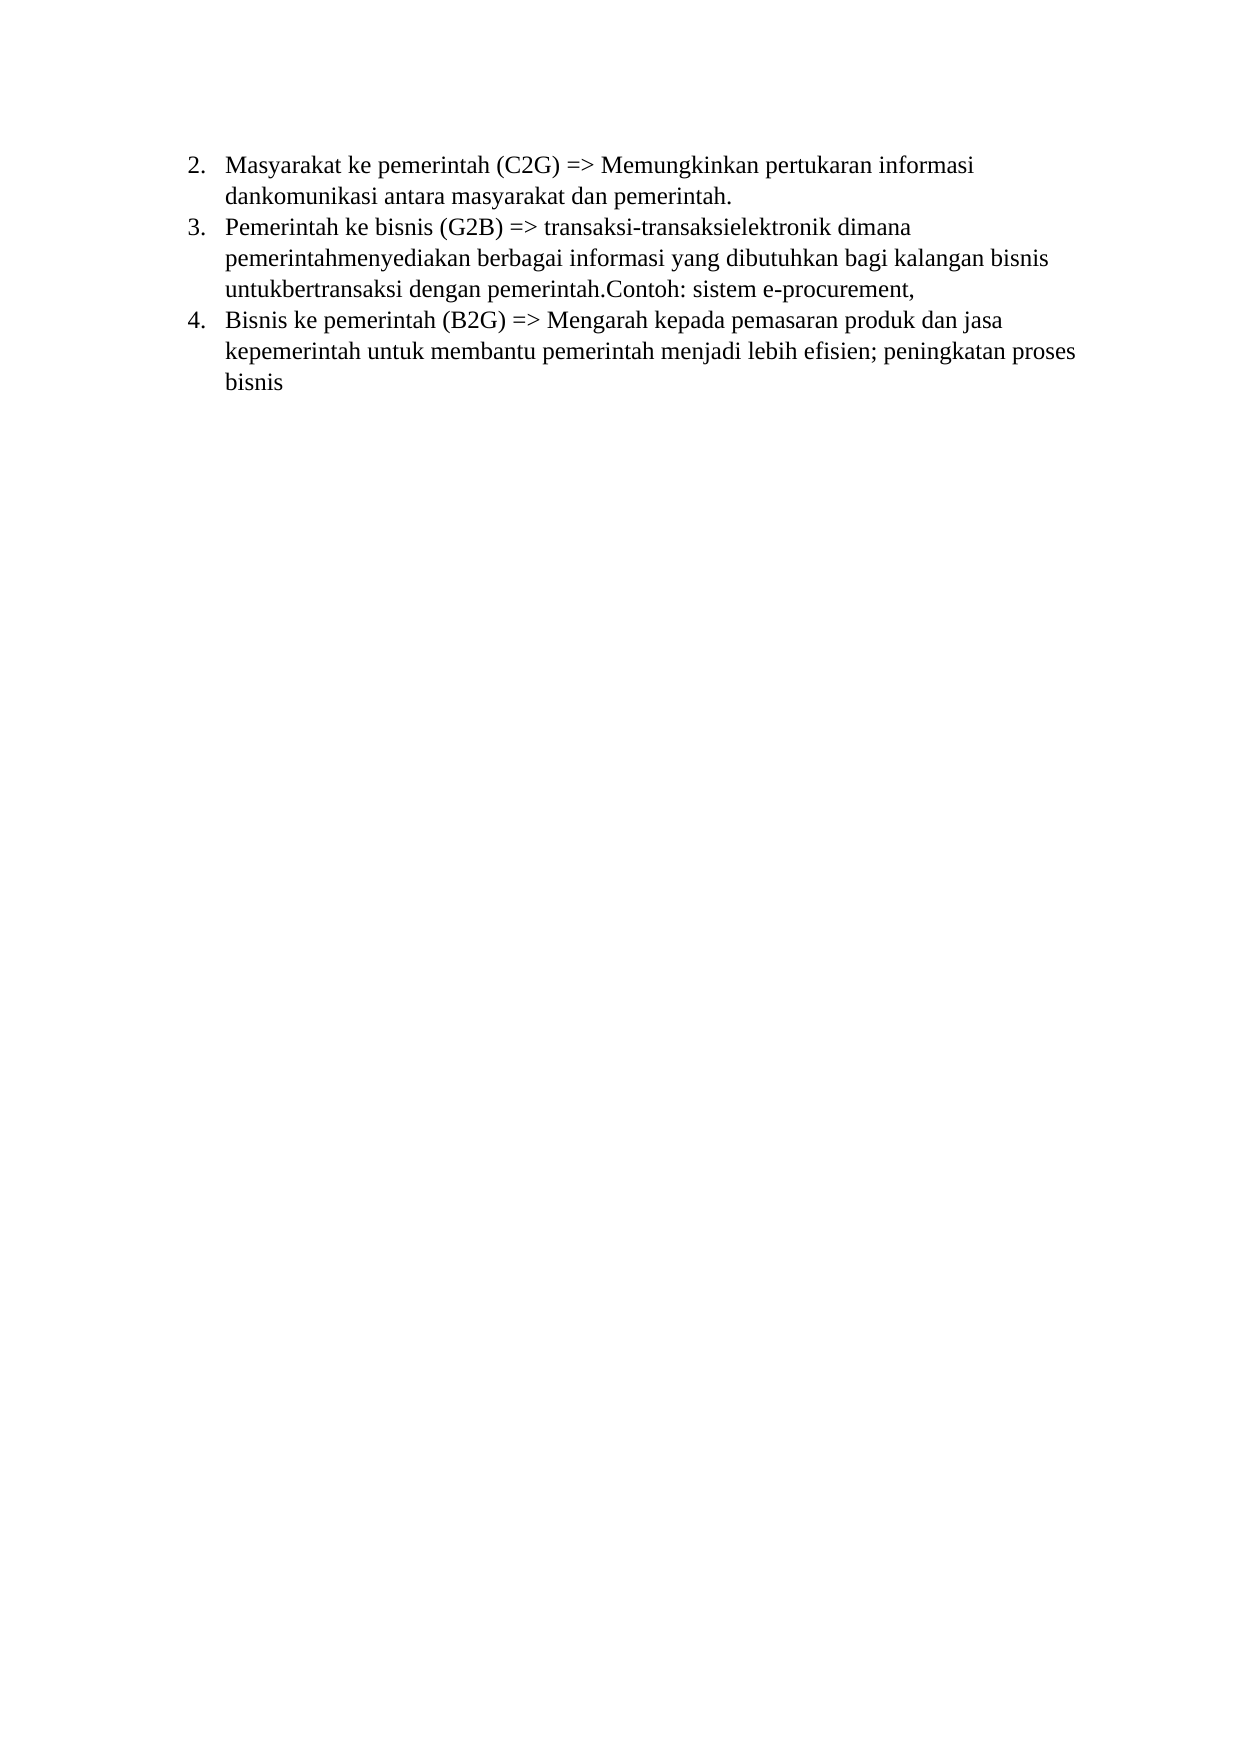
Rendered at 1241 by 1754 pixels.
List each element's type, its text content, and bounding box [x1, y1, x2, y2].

list Bisnis ke pemerintah (B2G) => Mengarah kepada pemasaran produk dan jasa kepemerintah untuk membantu pemerintah menjadi lebih efisien; peningkatan proses bisnis [187, 305, 1090, 396]
list Pemerintah ke bisnis (G2B) => transaksi-transaksielektronik dimana pemerintahmenyediakan berbagai informasi yang dibutuhkan bagi kalangan bisnis untukbertransaksi dengan pemerintah.Contoh: sistem e-procurement, [187, 212, 1090, 303]
list Masyarakat ke pemerintah (C2G) => Memungkinkan pertukaran informasi dankomunikasi antara masyarakat dan pemerintah. [187, 150, 1090, 210]
